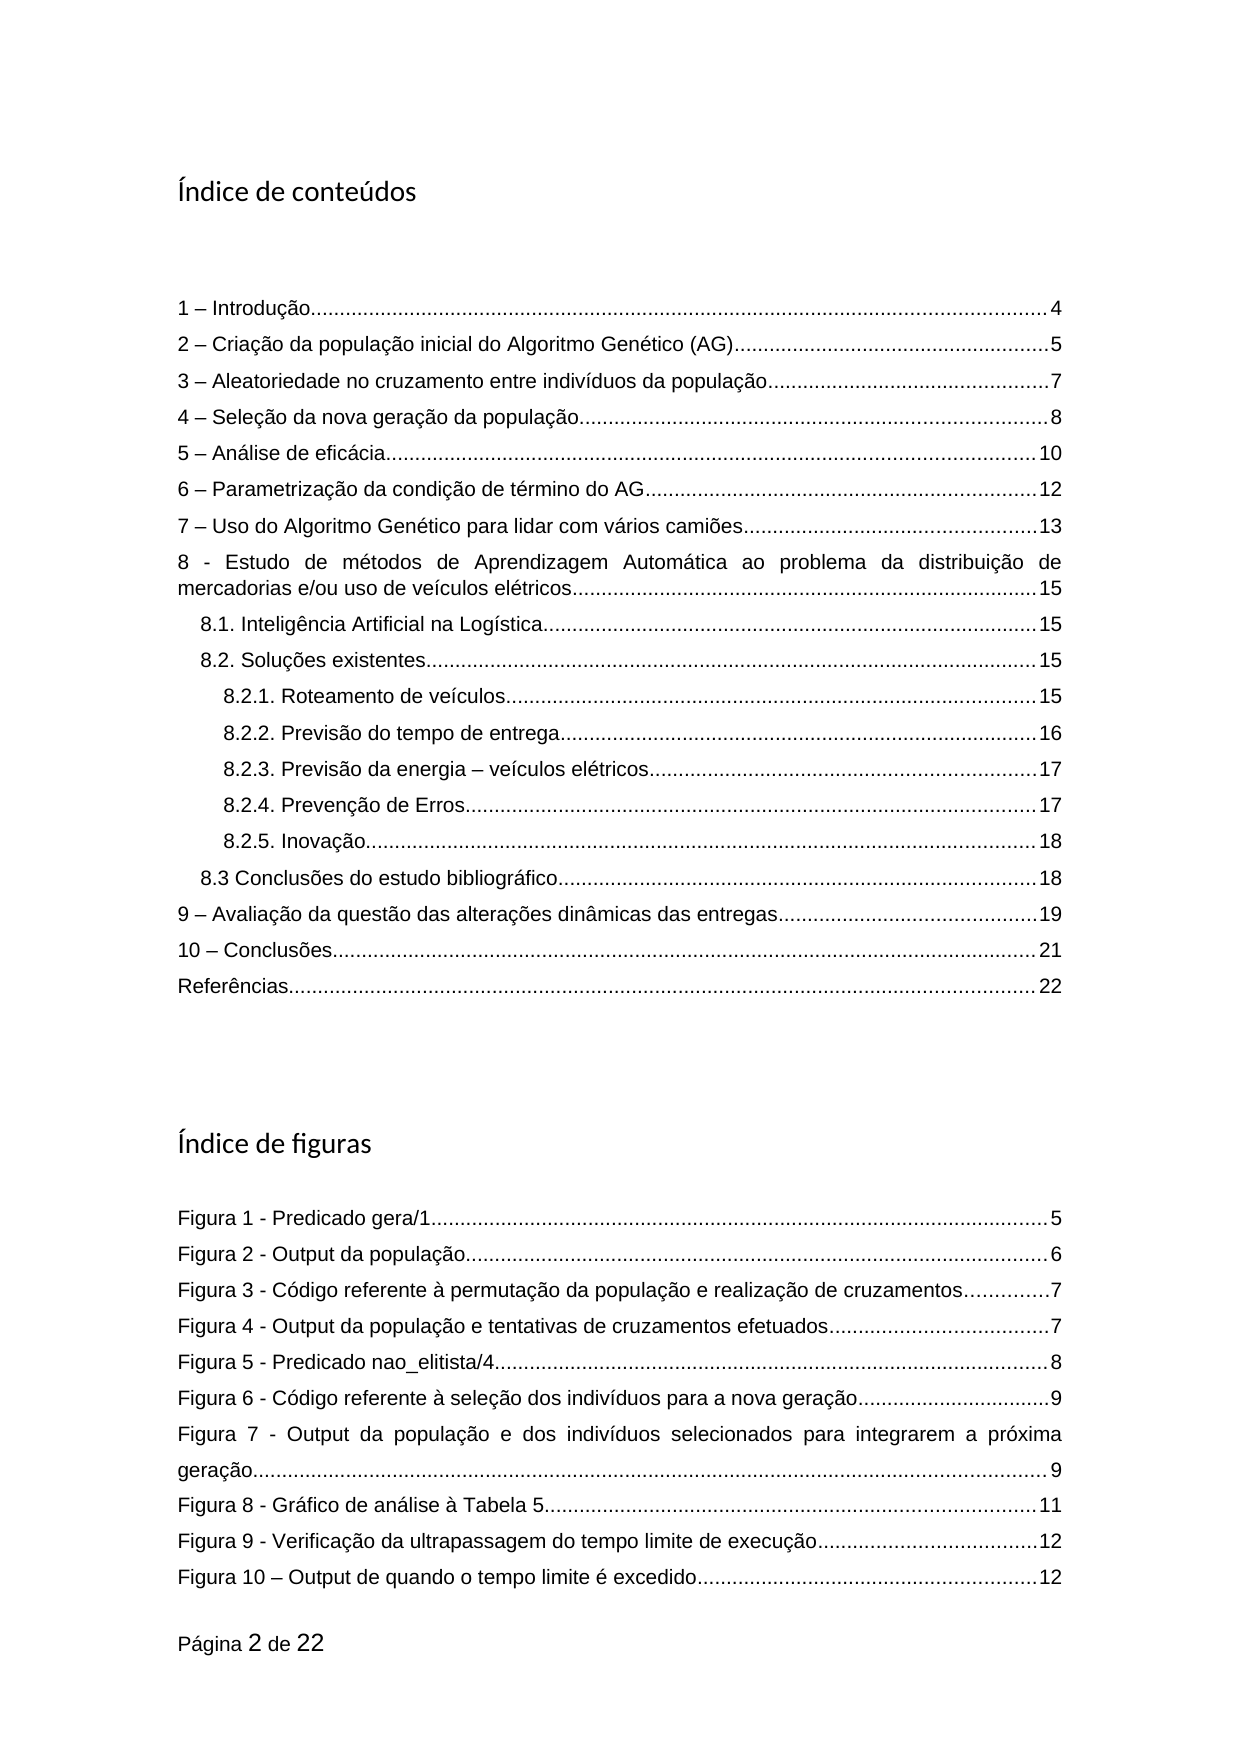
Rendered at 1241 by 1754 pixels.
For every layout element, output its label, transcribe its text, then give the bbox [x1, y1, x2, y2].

text Figura 7 - Output da população e dos indivíduos selecionados para integrarem a próxima geração 9 [177, 1421, 1063, 1481]
text Figura 4 - Output da população e tentativas de cruzamentos efetuados 7 [177, 1314, 1063, 1338]
text Figura 6 - Código referente à seleção dos indivíduos para a nova geração 9 [177, 1386, 1063, 1409]
subtitle Índice de figuras [177, 1125, 1063, 1161]
text Figura 5 - Predicado nao_elitista/4 8 [177, 1349, 1063, 1373]
text Figura 3 - Código referente à permutação da população e realização de cruzamentos 7 [177, 1278, 1063, 1302]
text Figura 1 - Predicado gera/1 5 [177, 1206, 1063, 1230]
text Figura 2 - Output da população 6 [177, 1242, 1063, 1266]
text Figura 10 – Output de quando o tempo limite é excedido 12 [177, 1565, 1063, 1589]
text Figura 8 - Gráfico de análise à Tabela 5 11 [177, 1493, 1063, 1517]
text Figura 9 - Verificação da ultrapassagem do tempo limite de execução 12 [177, 1529, 1063, 1553]
